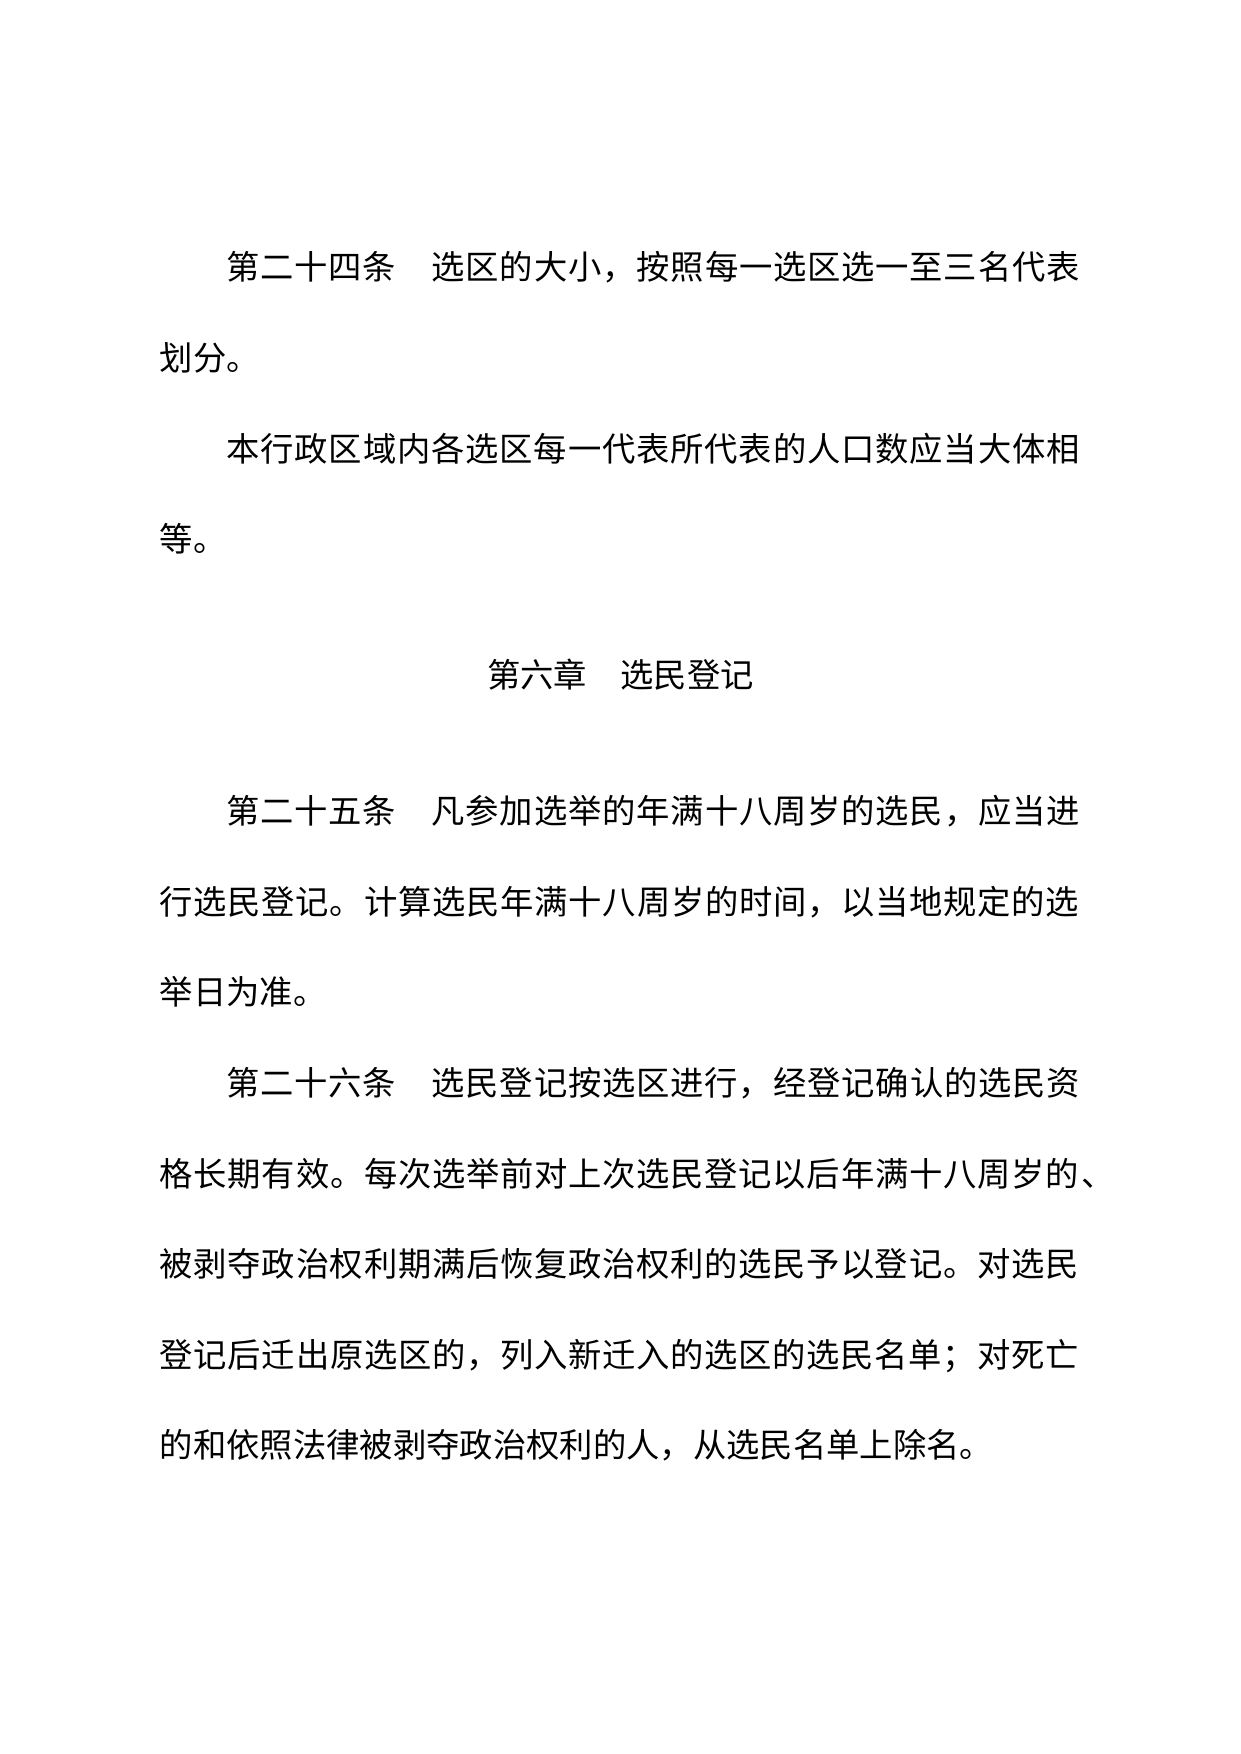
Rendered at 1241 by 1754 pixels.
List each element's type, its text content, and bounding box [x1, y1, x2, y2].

text 第二十六条 选民登记按选区进行，经登记确认的选民资格长期有效。每次选举前对上次选民登记以后年满十八周岁的、被剥夺政治权利期满后恢复政治权利的选民予以登记。对选民登记后迁出原选区的，列入新迁入的选区的选民名单；对死亡的和依照法律被剥夺政治权利的人，从选民名单上除名。 [159, 1036, 1081, 1489]
text 第六章 选民登记 [159, 628, 1081, 718]
text 第二十五条 凡参加选举的年满十八周岁的选民，应当进行选民登记。计算选民年满十八周岁的时间，以当地规定的选举日为准。 [159, 764, 1081, 1036]
text 本行政区域内各选区每一代表所代表的人口数应当大体相等。 [159, 401, 1081, 582]
text 第二十四条 选区的大小，按照每一选区选一至三名代表划分。 [159, 220, 1081, 401]
